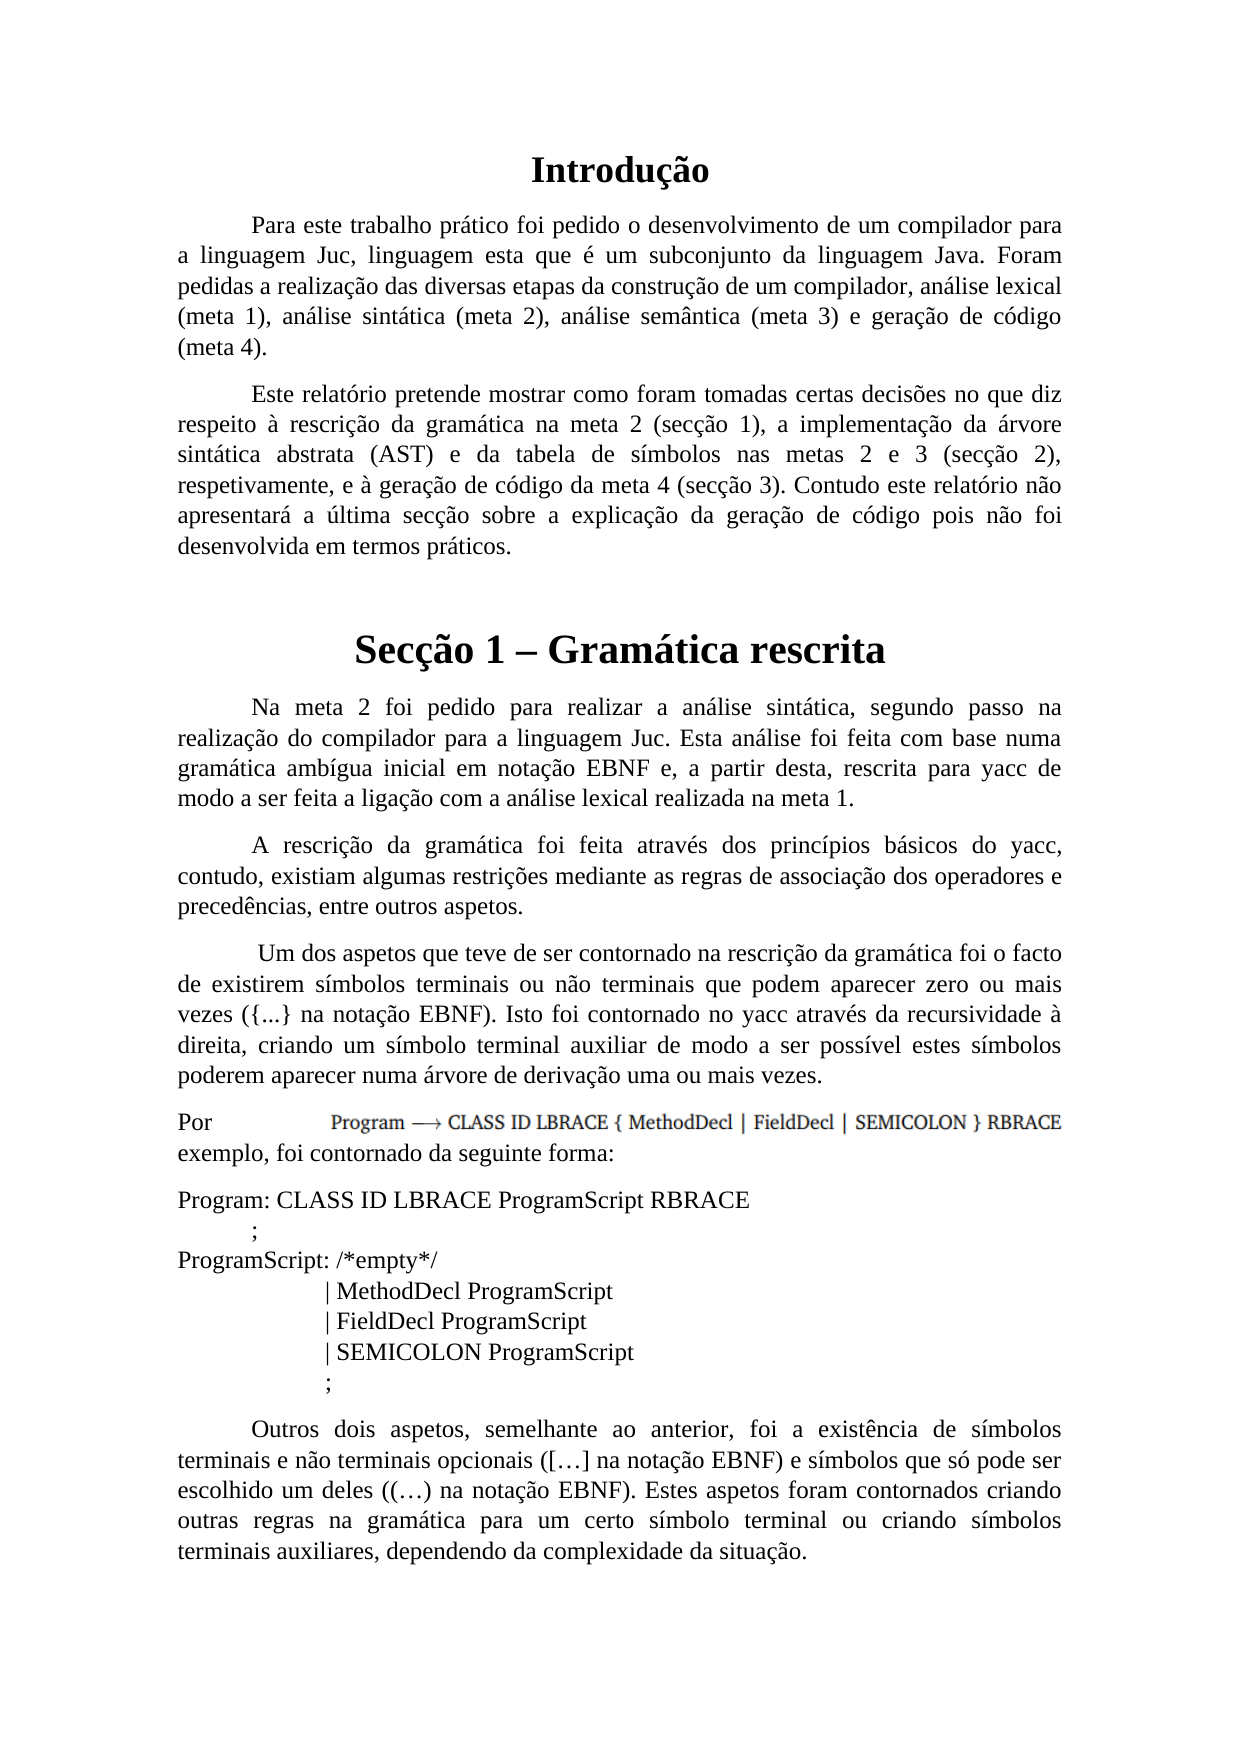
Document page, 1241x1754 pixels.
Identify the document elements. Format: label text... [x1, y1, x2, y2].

text Introdução [177, 148, 1063, 191]
text Para este trabalho prático foi pedido o desenvolvimento de um compilador para a linguagem Juc, linguagem esta que é um subconjunto da linguagem Java. Foram pedidas a realização das diversas etapas da construção de um compilador, análise lexical (meta 1), análise sintática (meta 2), análise semântica (meta 3) e geração de código (meta 4). [177, 210, 1063, 360]
text A rescrição da gramática foi feita através dos princípios básicos do yacc, contudo, existiam algumas restrições mediante as regras de associação dos operadores e precedências, entre outros aspetos. [177, 831, 1063, 920]
text Este relatório pretende mostrar como foram tomadas certas decisões no que diz respeito à rescrição da gramática na meta 2 (secção 1), a implementação da árvore sintática abstrata (AST) e da tabela de símbolos nas metas 2 e 3 (secção 2), respetivamente, e à geração de código da meta 4 (secção 3). Contudo este relatório não apresentará a última secção sobre a explicação da geração de código pois não foi desenvolvida em termos práticos. [177, 379, 1063, 559]
text Na meta 2 foi pedido para realizar a análise sintática, segundo passo na realização do compilador para a linguagem Juc. Esta análise foi feita com base numa gramática ambígua inicial em notação EBNF e, a partir desta, rescrita para yacc de modo a ser feita a ligação com a análise lexical realizada na meta 1. [177, 692, 1063, 812]
picture [328, 1109, 1063, 1137]
text Program: CLASS ID LBRACE ProgramScript RBRACE ; ProgramScript: /*empty*/ | MethodDecl ProgramScript | FieldDecl ProgramScript | SEMICOLON ProgramScript ; [177, 1185, 1063, 1396]
text Outros dois aspetos, semelhante ao anterior, foi a existência de símbolos terminais e não terminais opcionais ([…] na notação EBNF) e símbolos que só pode ser escolhido um deles ((…) na notação EBNF). Estes aspetos foram contornados criando outras regras na gramática para um certo símbolo terminal ou criando símbolos terminais auxiliares, dependendo da complexidade da situação. [177, 1414, 1063, 1565]
text Secção 1 – Gramática rescrita [177, 625, 1063, 673]
text Um dos aspetos que teve de ser contornado na rescrição da gramática foi o facto de existirem símbolos terminais ou não terminais que podem aparecer zero ou mais vezes ({...} na notação EBNF). Isto foi contornado no yacc através da recursividade à direita, criando um símbolo terminal auxiliar de modo a ser possível estes símbolos poderem aparecer numa árvore de derivação uma ou mais vezes. [177, 938, 1063, 1089]
